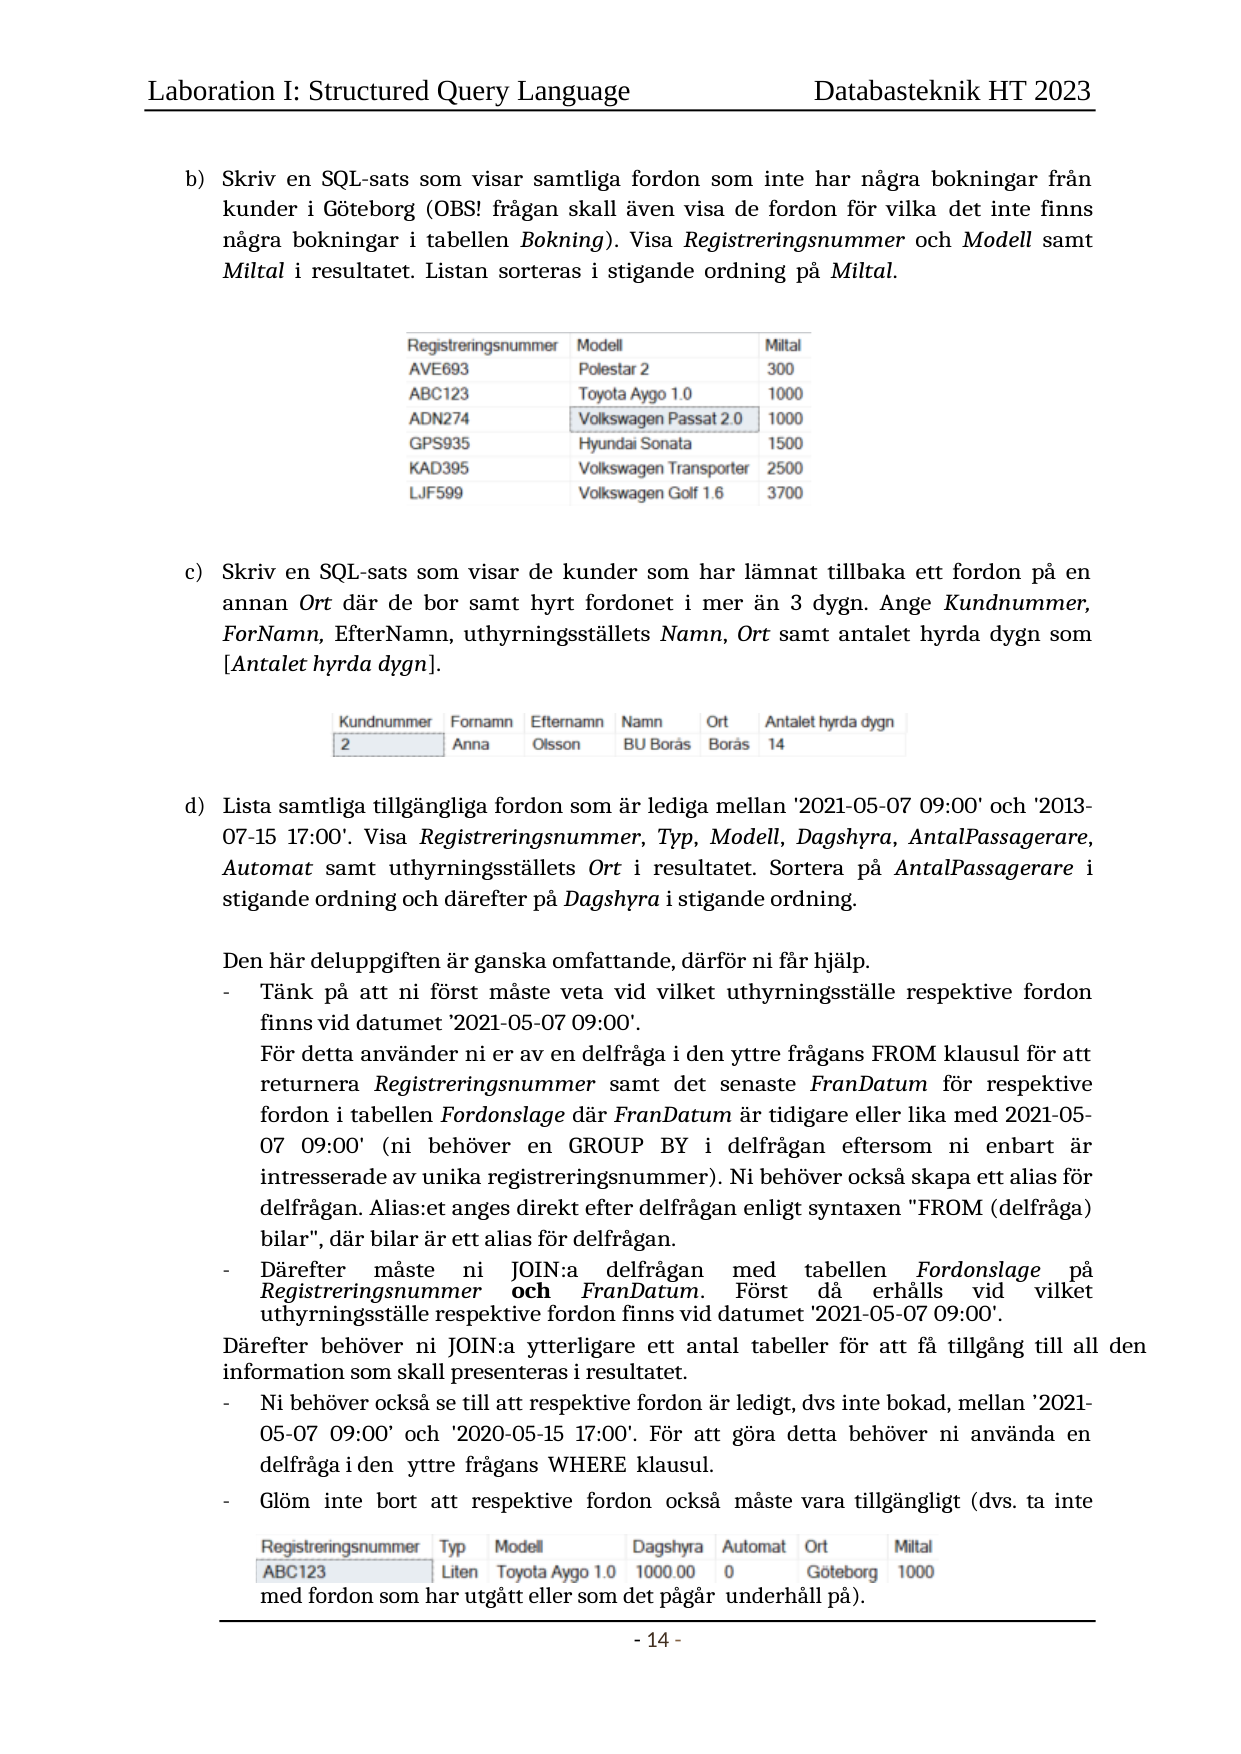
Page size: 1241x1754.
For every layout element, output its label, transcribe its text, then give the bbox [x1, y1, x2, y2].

text Därefter behöver ni JOIN:a ytterligare ett antal tabeller för att få tillgång till all den information som skall presenteras i resultatet. [222, 1332, 1148, 1385]
picture [406, 332, 812, 506]
list Lista samtliga tillgängliga fordon som är lediga mellan '2021-05-07 09:00' och '2013-07-15 17:00'. Visa Registreringsnummer, Typ, Modell, Dagshyra, AntalPassagerare, Automat samt uthyrningsställets Ort i resultatet. Sortera på AntalPassagerare i stigande ordning och därefter på Dagshyra i stigande ordning. [185, 793, 1093, 912]
list Skriv en SQL-sats som visar de kunder som har lämnat tillbaka ett fordon på en annan Ort där de bor samt hyrt fordonet i mer än 3 dygn. Ange Kundnummer, ForNamn, EfterNamn, uthyrningsställets Namn, Ort samt antalet hyrda dygn som [Antalet hyrda dygn]. [185, 559, 1093, 678]
picture [255, 1534, 939, 1583]
list Tänk på att ni först måste veta vid vilket uthyrningsställe respektive fordon finns vid datumet ’2021-05-07 09:00'. [222, 979, 1093, 1036]
list Därefter måste ni JOIN:a delfrågan med tabellen Fordonslage på Registreringsnummer och FranDatum. Först då erhålls vid vilket uthyrningsställe respektive fordon finns vid datumet '2021-05-07 09:00'. [222, 1259, 1093, 1327]
list Skriv en SQL-sats som visar samtliga fordon som inte har några bokningar från kunder i Göteborg (OBS! frågan skall även visa de fordon för vilka det inte finns några bokningar i tabellen Bokning). Visa Registreringsnummer och Modell samt Miltal i resultatet. Listan sorteras i stigande ordning på Miltal. [185, 165, 1093, 284]
list Ni behöver också se till att respektive fordon är ledigt, dvs inte bokad, mellan ’2021-05-07 09:00’ och '2020-05-15 17:00'. För att göra detta behöver ni använda en delfråga i den yttre frågans WHERE klausul. [222, 1390, 1093, 1478]
picture [329, 713, 911, 757]
text Den här deluppgiften är ganska omfattande, därför ni får hjälp. [222, 947, 1148, 974]
text För detta använder ni er av en delfråga i den yttre frågans FROM klausul för att returnera Registreringsnummer samt det senaste FranDatum för respektive fordon i tabellen Fordonslage där FranDatum är tidigare eller lika med 2021-05-07 09:00' (ni behöver en GROUP BY i delfrågan eftersom ni enbart är intresserade av unika registreringsnummer). Ni behöver också skapa ett alias för delfrågan. Alias:et anges direkt efter delfrågan enligt syntaxen "FROM (delfråga) bilar", där bilar är ett alias för delfrågan. [260, 1040, 1093, 1252]
